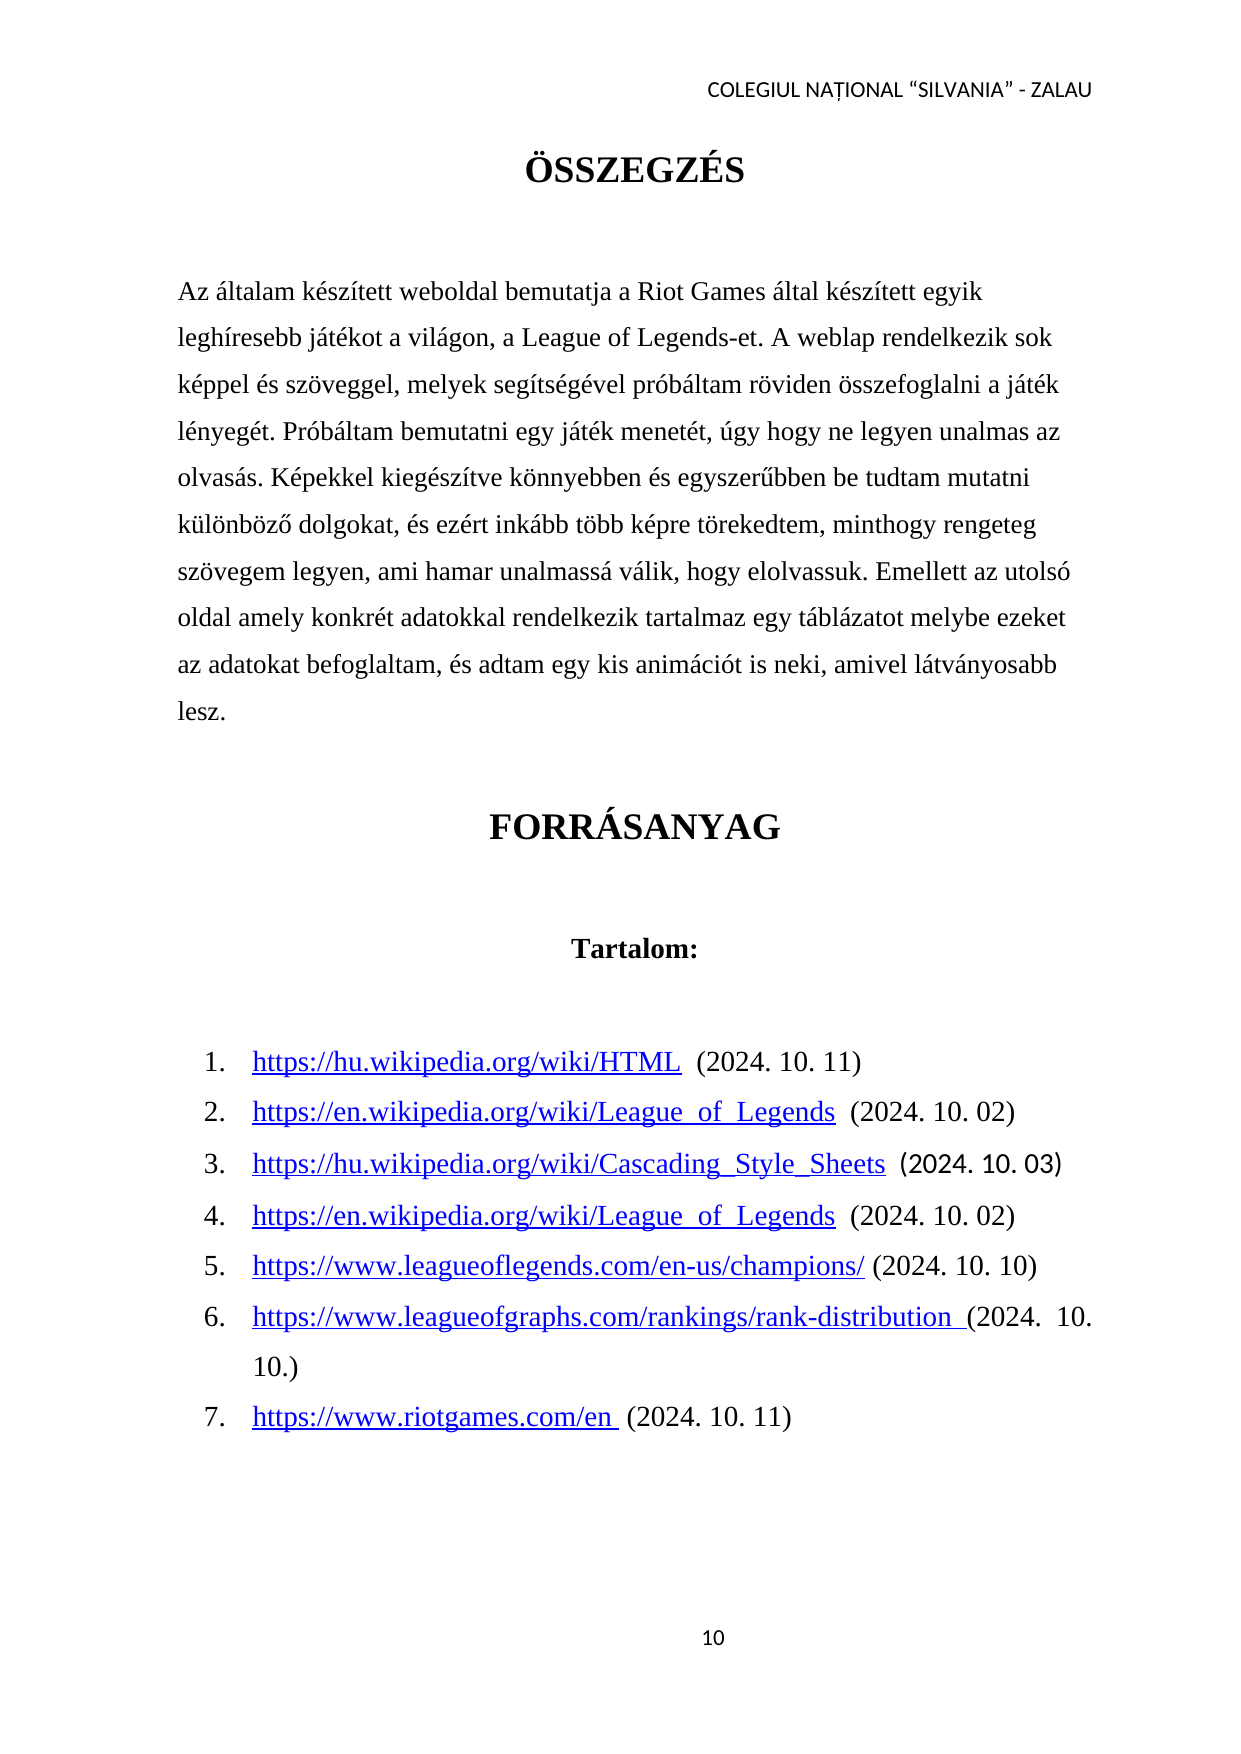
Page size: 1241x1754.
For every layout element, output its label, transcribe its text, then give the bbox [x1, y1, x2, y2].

text ÖSSZEGZÉS [177, 148, 1092, 191]
list https://hu.wikipedia.org/wiki/Cascading_Style_Sheets (2024. 10. 03) [215, 1145, 1092, 1180]
list https://en.wikipedia.org/wiki/League_of_Legends (2024. 10. 02) [215, 1198, 1092, 1232]
list https://hu.wikipedia.org/wiki/HTML (2024. 10. 11) [215, 1044, 1092, 1078]
list https://www.riotgames.com/en (2024. 10. 11) [215, 1399, 1092, 1433]
text Az általam készített weboldal bemutatja a Riot Games által készített egyik leghíresebb játékot a világon, a League of Legends-et. A weblap rendelkezik sok képpel és szöveggel, melyek segítségével próbáltam röviden összefoglalni a játék lényegét. Próbáltam bemutatni egy játék menetét, úgy hogy ne legyen unalmas az olvasás. Képekkel kiegészítve könnyebben és egyszerűbben be tudtam mutatni különböző dolgokat, és ezért inkább több képre törekedtem, minthogy rengeteg szövegem legyen, ami hamar unalmassá válik, hogy elolvassuk. Emellett az utolsó oldal amely konkrét adatokkal rendelkezik tartalmaz egy táblázatot melybe ezeket az adatokat befoglaltam, és adtam egy kis animációt is neki, amivel látványosabb lesz. [177, 275, 1092, 726]
text Tartalom: [177, 931, 1092, 965]
list https://en.wikipedia.org/wiki/League_of_Legends (2024. 10. 02) [215, 1094, 1092, 1128]
list https://www.leagueofgraphs.com/rankings/rank-distribution (2024. 10. 10.) [215, 1299, 1092, 1383]
list https://www.leagueoflegends.com/en-us/champions/ (2024. 10. 10) [215, 1248, 1092, 1282]
text FORRÁSANYAG [177, 804, 1092, 847]
